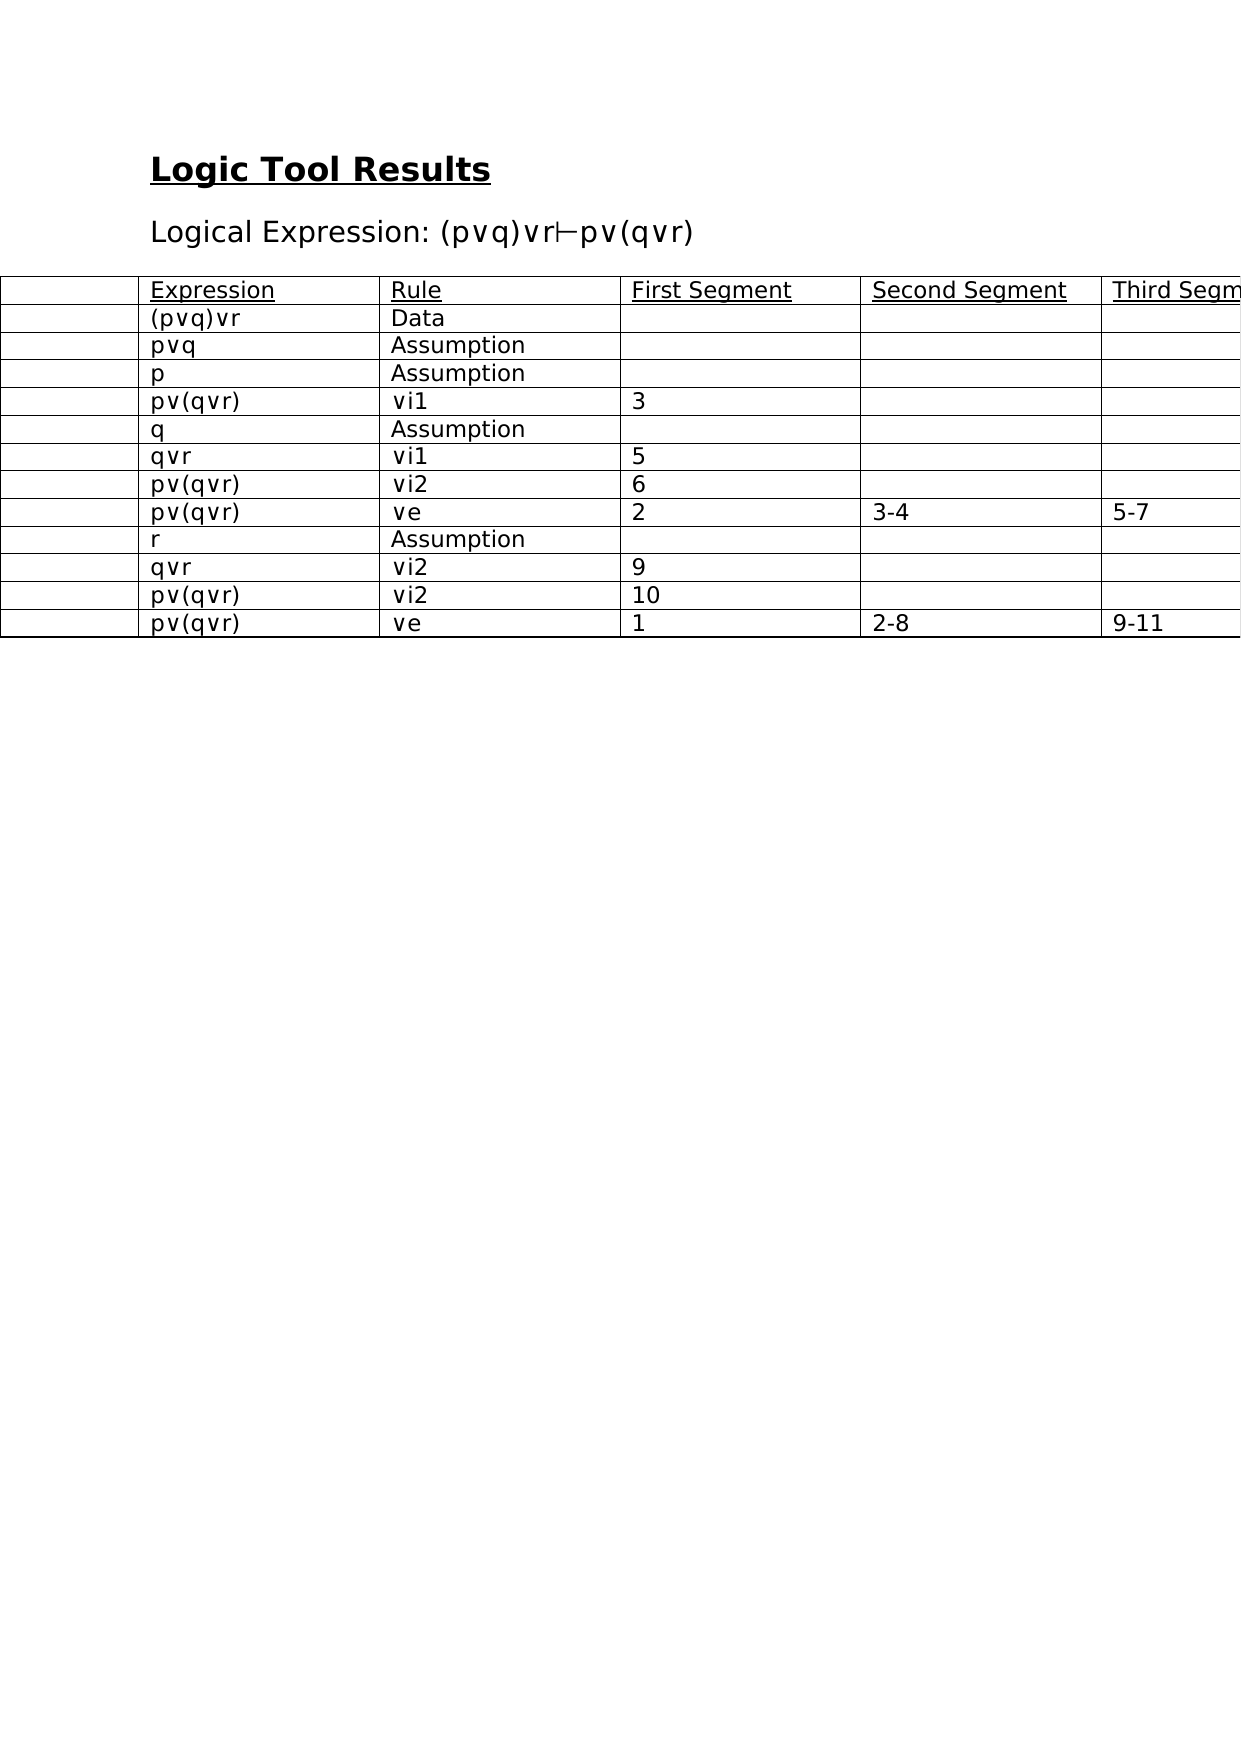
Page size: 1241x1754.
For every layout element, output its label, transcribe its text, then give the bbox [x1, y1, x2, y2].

table_cell 9-11 [1102, 610, 1240, 636]
table_cell q∨r [139, 554, 379, 581]
table_cell ∨i1 [380, 444, 620, 470]
table_cell [861, 416, 1101, 442]
table_header Line [1, 277, 138, 304]
table_cell p∨(q∨r) [139, 582, 379, 609]
table_cell ∨i2 [380, 471, 620, 498]
table_cell 8 [1, 499, 138, 526]
table_cell [1102, 388, 1240, 415]
table_cell [621, 333, 860, 359]
table_cell [861, 554, 1101, 581]
table_cell 3 [1, 360, 138, 387]
table_header Third Segment [1102, 277, 1240, 304]
table_cell 2 [621, 499, 860, 526]
table_cell [621, 305, 860, 332]
table_cell [1102, 416, 1240, 442]
table_cell 10 [1, 554, 138, 581]
table_cell [621, 360, 860, 387]
table_cell ∨i1 [380, 388, 620, 415]
text Logic Tool Results [150, 150, 1090, 216]
table_cell ∨i2 [380, 582, 620, 609]
table_cell 2-8 [861, 610, 1101, 636]
table_cell (p∨q)∨r [139, 305, 379, 332]
table_cell [1102, 360, 1240, 387]
table_cell [861, 388, 1101, 415]
table_cell 3 [621, 388, 860, 415]
table_cell p∨(q∨r) [139, 471, 379, 498]
table_cell 6 [1, 444, 138, 470]
table_cell ∨e [380, 499, 620, 526]
table_cell [1102, 527, 1240, 553]
table_cell [1102, 471, 1240, 498]
table_header Expression [139, 277, 379, 304]
table_cell p∨(q∨r) [139, 388, 379, 415]
table_cell p∨(q∨r) [139, 499, 379, 526]
table_cell p∨(q∨r) [139, 610, 379, 636]
table_cell 6 [621, 471, 860, 498]
table_cell q [139, 416, 379, 442]
table_cell p∨q [139, 333, 379, 359]
table_cell 3-4 [861, 499, 1101, 526]
table_cell p [139, 360, 379, 387]
table_cell Assumption [380, 527, 620, 553]
table_cell 2 [1, 333, 138, 359]
table_cell [621, 527, 860, 553]
table_cell [1102, 554, 1240, 581]
table_cell [621, 416, 860, 442]
table_cell 5-7 [1102, 499, 1240, 526]
table_cell Data [380, 305, 620, 332]
table_cell [861, 333, 1101, 359]
text Logical Expression: (p∨q)∨r⊢p∨(q∨r) [150, 216, 1090, 276]
table_cell 12 [1, 610, 138, 636]
table_cell 1 [1, 305, 138, 332]
table_header Second Segment [861, 277, 1101, 304]
table_cell [861, 527, 1101, 553]
table_cell 1 [621, 610, 860, 636]
table_cell [861, 582, 1101, 609]
table_cell [1102, 333, 1240, 359]
table_cell r [139, 527, 379, 553]
table_cell 11 [1, 582, 138, 609]
table_cell [861, 471, 1101, 498]
table_cell 7 [1, 471, 138, 498]
table_cell ∨i2 [380, 554, 620, 581]
table_cell [861, 305, 1101, 332]
table_cell [1102, 305, 1240, 332]
table_cell [1102, 582, 1240, 609]
table_header First Segment [621, 277, 860, 304]
table_cell [861, 360, 1101, 387]
table_cell Assumption [380, 333, 620, 359]
table_cell [1102, 444, 1240, 470]
table_cell ∨e [380, 610, 620, 636]
table_cell 5 [1, 416, 138, 442]
table_cell 9 [1, 527, 138, 553]
table_cell [861, 444, 1101, 470]
table_cell 4 [1, 388, 138, 415]
table_cell Assumption [380, 360, 620, 387]
table_cell 9 [621, 554, 860, 581]
table_cell 10 [621, 582, 860, 609]
table_cell Assumption [380, 416, 620, 442]
table_header Rule [380, 277, 620, 304]
table_cell 5 [621, 444, 860, 470]
table_cell q∨r [139, 444, 379, 470]
